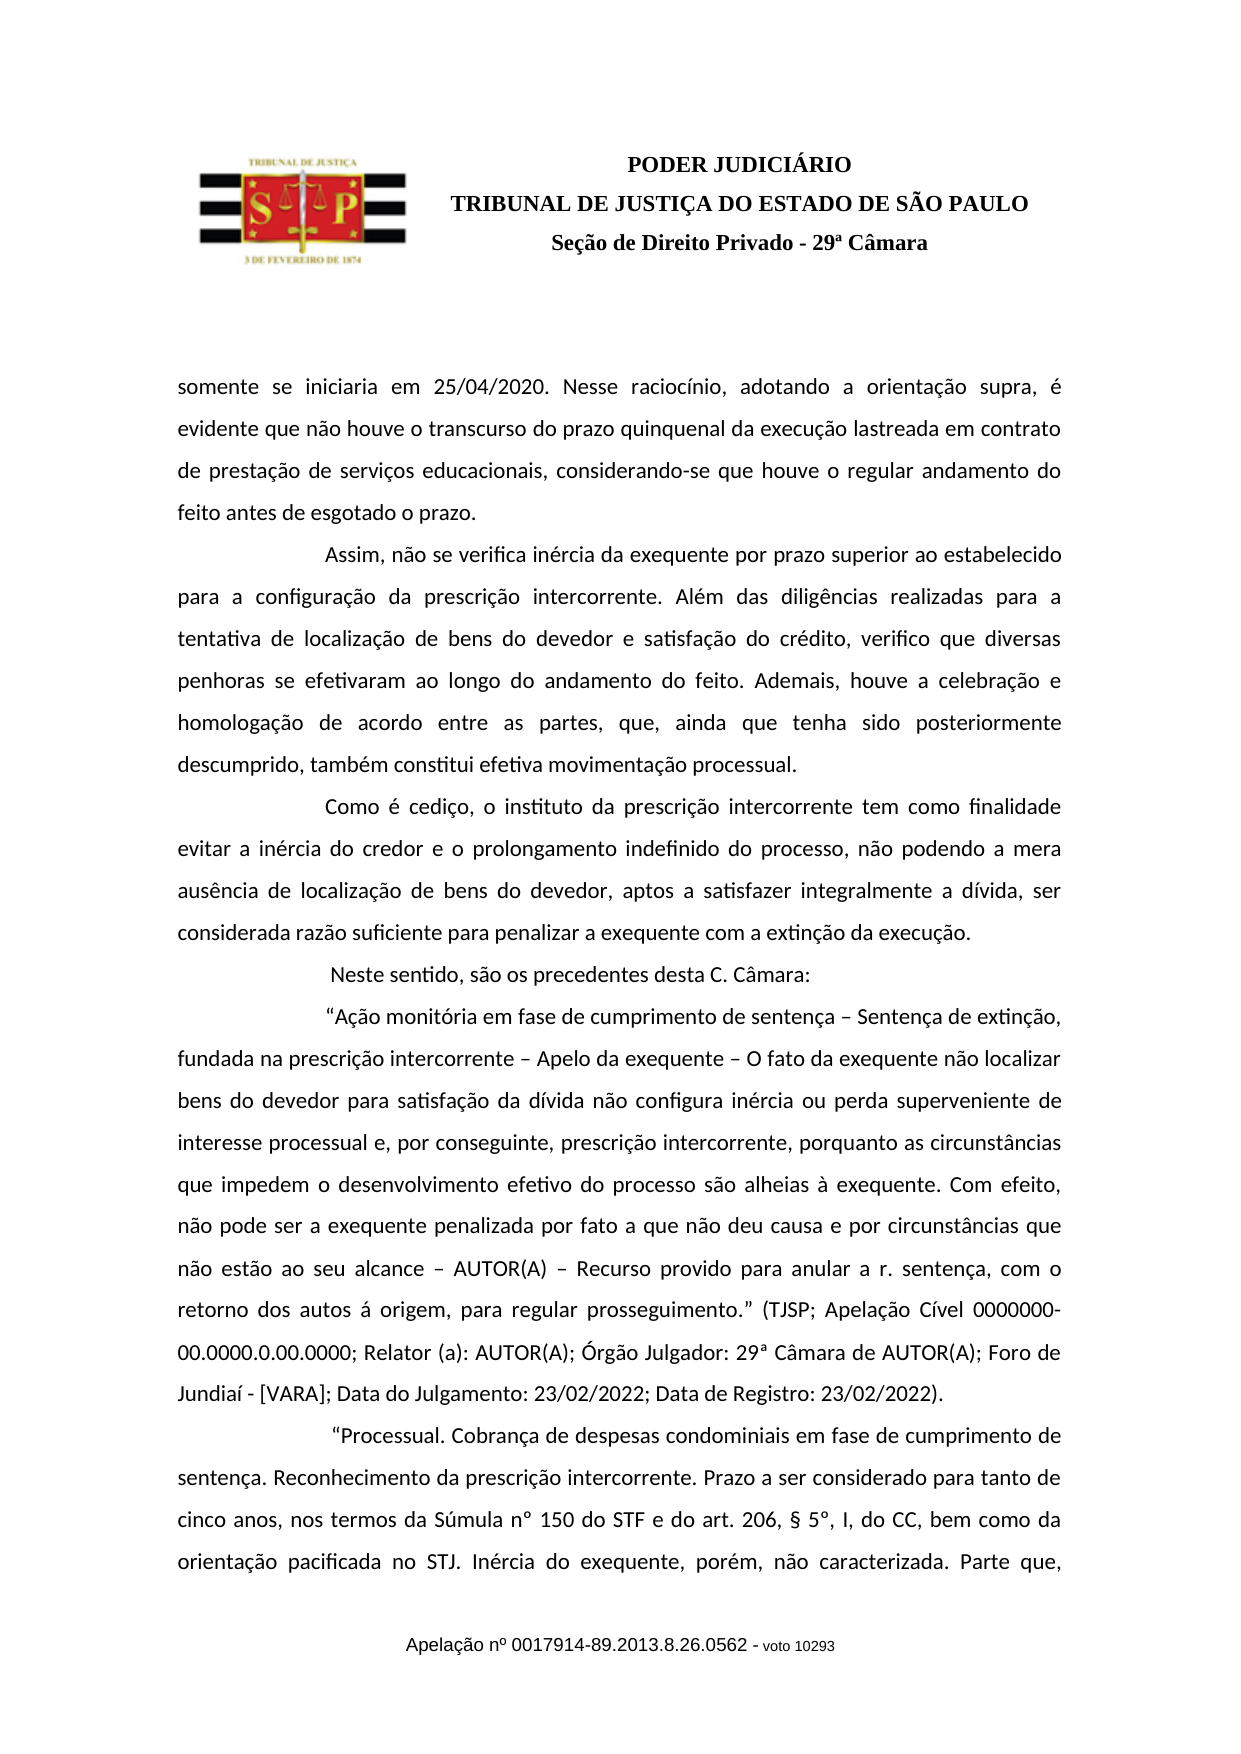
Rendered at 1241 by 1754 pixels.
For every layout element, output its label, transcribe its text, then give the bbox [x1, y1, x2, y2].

text “Ação monitória em fase de cumprimento de sentença – Sentença de extinção, fundada na prescrição intercorrente – Apelo da exequente – O fato da exequente não localizar bens do devedor para satisfação da dívida não configura inércia ou perda superveniente de interesse processual e, por conseguinte, prescrição intercorrente, porquanto as circunstâncias que impedem o desenvolvimento efetivo do processo são alheias à exequente. Com efeito, não pode ser a exequente penalizada por fato a que não deu causa e por circunstâncias que não estão ao seu alcance – AUTOR(A) – Recurso provido para anular a r. sentença, com o retorno dos autos á origem, para regular prosseguimento.” (TJSP; Apelação Cível 0000000-00.0000.0.00.0000; Relator (a): AUTOR(A); Órgão Julgador: 29ª Câmara de AUTOR(A); Foro de Jundiaí - [VARA]; Data do Julgamento: 23/02/2022; Data de Registro: 23/02/2022). [177, 1002, 1063, 1408]
picture [185, 144, 421, 279]
text Neste sentido, são os precedentes desta C. Câmara: [177, 960, 1063, 988]
text Como é cediço, o instituto da prescrição intercorrente tem como finalidade evitar a inércia do credor e o prolongamento indefinido do processo, não podendo a mera ausência de localização de bens do devedor, aptos a satisfazer integralmente a dívida, ser considerada razão suficiente para penalizar a exequente com a extinção da execução. [177, 792, 1063, 946]
text Assim, não se verifica inércia da exequente por prazo superior ao estabelecido para a configuração da prescrição intercorrente. Além das diligências realizadas para a tentativa de localização de bens do devedor e satisfação do crédito, verifico que diversas penhoras se efetivaram ao longo do andamento do feito. Ademais, houve a celebração e homologação de acordo entre as partes, que, ainda que tenha sido posteriormente descumprido, também constitui efetiva movimentação processual. [177, 540, 1063, 778]
